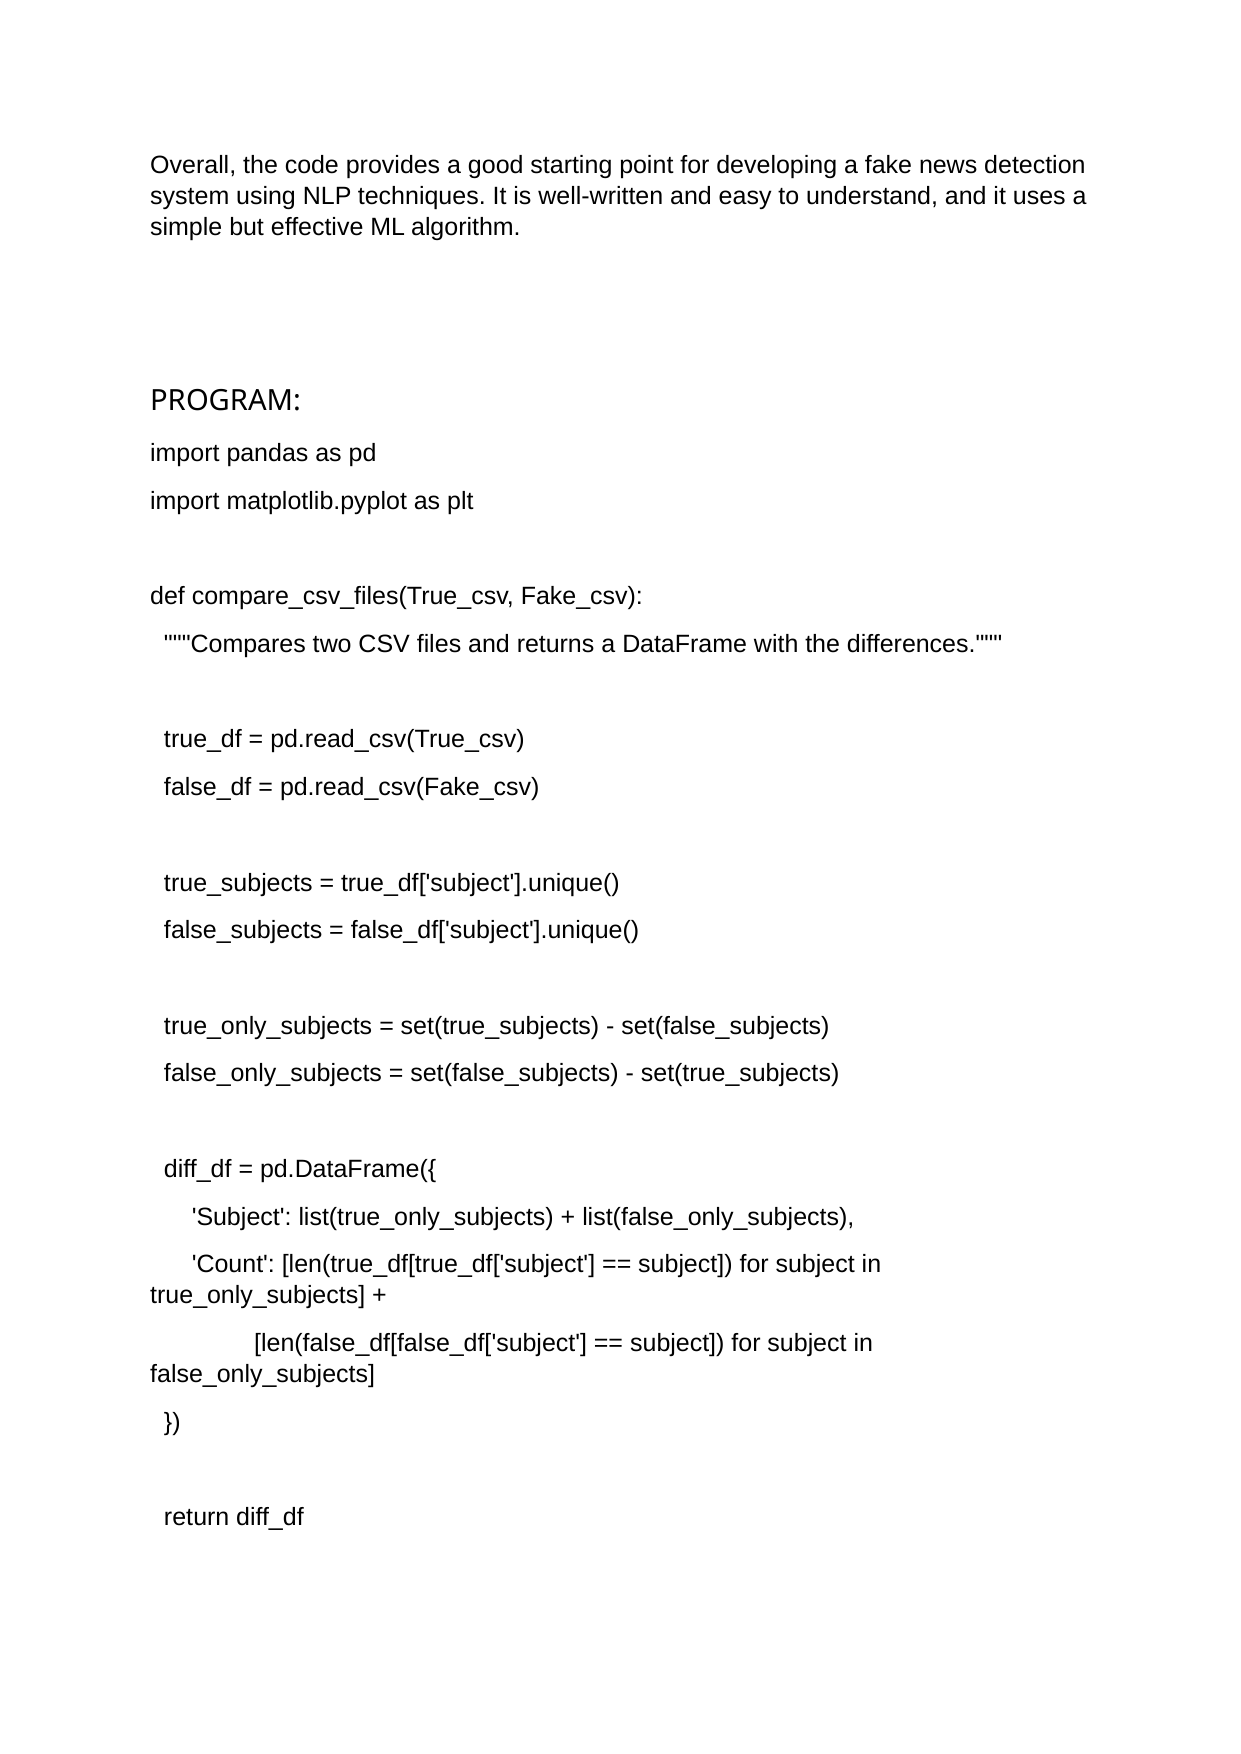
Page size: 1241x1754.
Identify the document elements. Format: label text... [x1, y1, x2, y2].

text import pandas as pd [150, 438, 1090, 467]
text PROGRAM: [150, 379, 1090, 418]
text """Compares two CSV files and returns a DataFrame with the differences.""" [150, 629, 1090, 658]
text false_df = pd.read_csv(Fake_csv) [150, 772, 1090, 801]
text return diff_df [150, 1502, 1090, 1531]
text true_subjects = true_df['subject'].unique() [150, 868, 1090, 896]
text def compare_csv_files(True_csv, Fake_csv): [150, 581, 1090, 610]
text 'Subject': list(true_only_subjects) + list(false_only_subjects), [150, 1202, 1090, 1230]
text Overall, the code provides a good starting point for developing a fake news detection system using NLP techniques. It is well-written and easy to understand, and it uses a simple but effective ML algorithm. [150, 150, 1090, 241]
text [len(false_df[false_df['subject'] == subject]) for subject in false_only_subjects] [150, 1328, 1090, 1388]
text false_subjects = false_df['subject'].unique() [150, 915, 1090, 944]
text true_only_subjects = set(true_subjects) - set(false_subjects) [150, 1011, 1090, 1039]
text }) [150, 1407, 1090, 1436]
text true_df = pd.read_csv(True_csv) [150, 724, 1090, 753]
text 'Count': [len(true_df[true_df['subject'] == subject]) for subject in true_only_subjects] + [150, 1249, 1090, 1309]
text diff_df = pd.DataFrame({ [150, 1154, 1090, 1183]
text import matplotlib.pyplot as plt [150, 486, 1090, 515]
text false_only_subjects = set(false_subjects) - set(true_subjects) [150, 1058, 1090, 1087]
